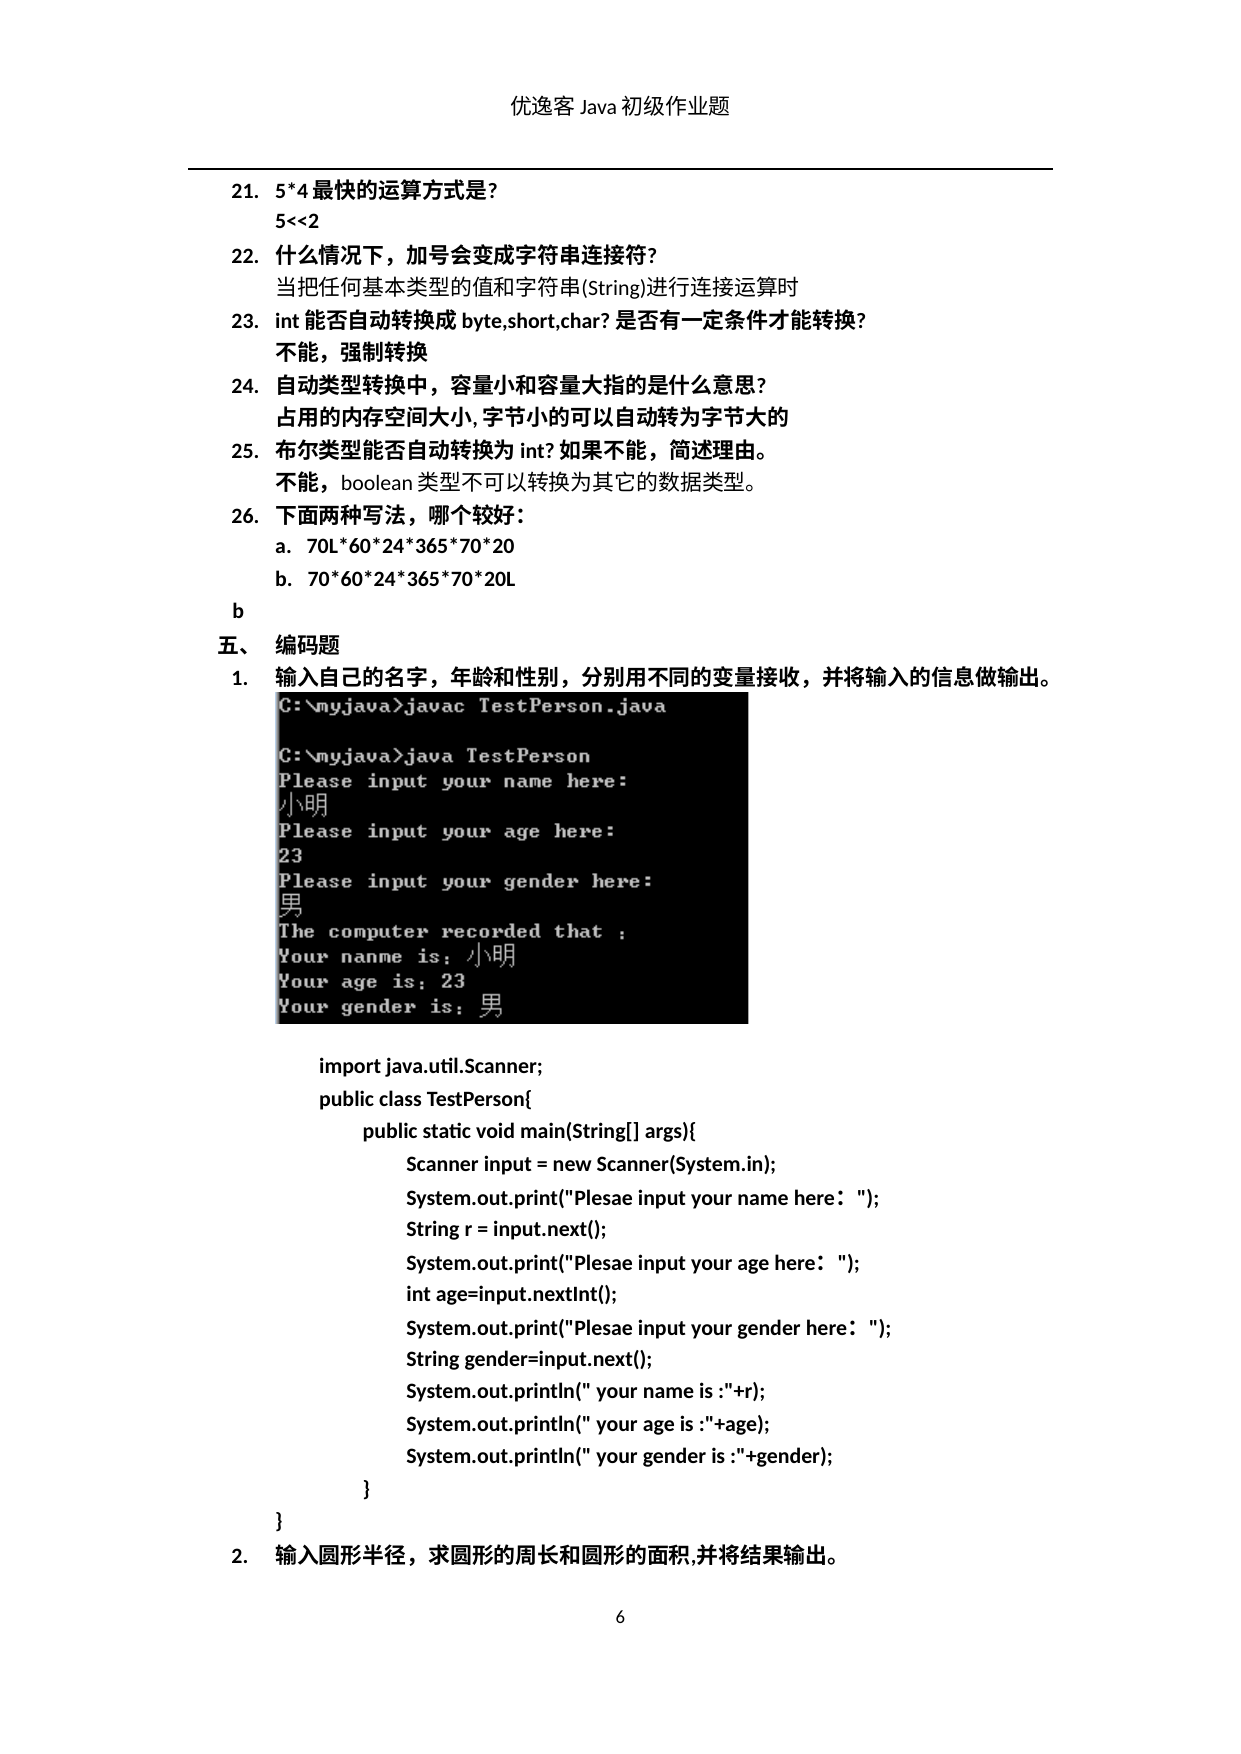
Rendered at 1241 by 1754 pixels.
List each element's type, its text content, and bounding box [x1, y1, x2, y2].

text a. 70L*60*24*365*70*20 [225, 530, 1053, 562]
list 布尔类型能否自动转换为int? 如果不能，简述理由。 [231, 432, 1053, 465]
list 编码题 [217, 627, 1053, 660]
text System.out.print("Plesae input your name here："); [275, 1180, 1053, 1212]
picture [275, 692, 749, 1024]
text public static void main(String[] args){ [275, 1115, 1053, 1147]
text System.out.print("Plesae input your age here："); [275, 1245, 1053, 1277]
list 什么情况下，加号会变成字符串连接符? [231, 237, 1053, 270]
text String gender=input.next(); [275, 1342, 1053, 1375]
text System.out.println(" your age is :"+age); [275, 1407, 1053, 1440]
text System.out.println(" your gender is :"+gender); [275, 1440, 1053, 1472]
text b [187, 595, 1053, 627]
text int age=input.nextInt(); [275, 1277, 1053, 1310]
text 5<<2 [275, 205, 1053, 237]
list 输入圆形半径，求圆形的周长和圆形的面积,并将结果输出。 [231, 1537, 1053, 1570]
text System.out.println(" your name is :"+r); [275, 1375, 1053, 1407]
text 不能，强制转换 [275, 335, 1053, 367]
text String r = input.next(); [275, 1212, 1053, 1245]
text System.out.print("Plesae input your gender here："); [275, 1310, 1053, 1342]
list 自动类型转换中，容量小和容量大指的是什么意思? [231, 367, 1053, 400]
text b. 70*60*24*365*70*20L [225, 562, 1053, 595]
text 当把任何基本类型的值和字符串(String)进行连接运算时 [275, 270, 1053, 302]
list 5*4最快的运算方式是? [231, 172, 1053, 205]
list 输入自己的名字，年龄和性别，分别用不同的变量接收，并将输入的信息做输出。 [231, 660, 1053, 692]
text } [275, 1505, 1053, 1537]
text 占用的内存空间大小, 字节小的可以自动转为字节大的 [231, 400, 1053, 432]
text public class TestPerson{ [275, 1082, 1053, 1115]
text 不能，boolean类型不可以转换为其它的数据类型。 [275, 465, 1053, 497]
list int能否自动转换成byte,short,char? 是否有一定条件才能转换? [231, 302, 1053, 335]
text import java.util.Scanner; [275, 1050, 1053, 1082]
text Scanner input = new Scanner(System.in); [275, 1147, 1053, 1180]
text } [275, 1472, 1053, 1505]
list 下面两种写法，哪个较好： [231, 497, 1053, 530]
